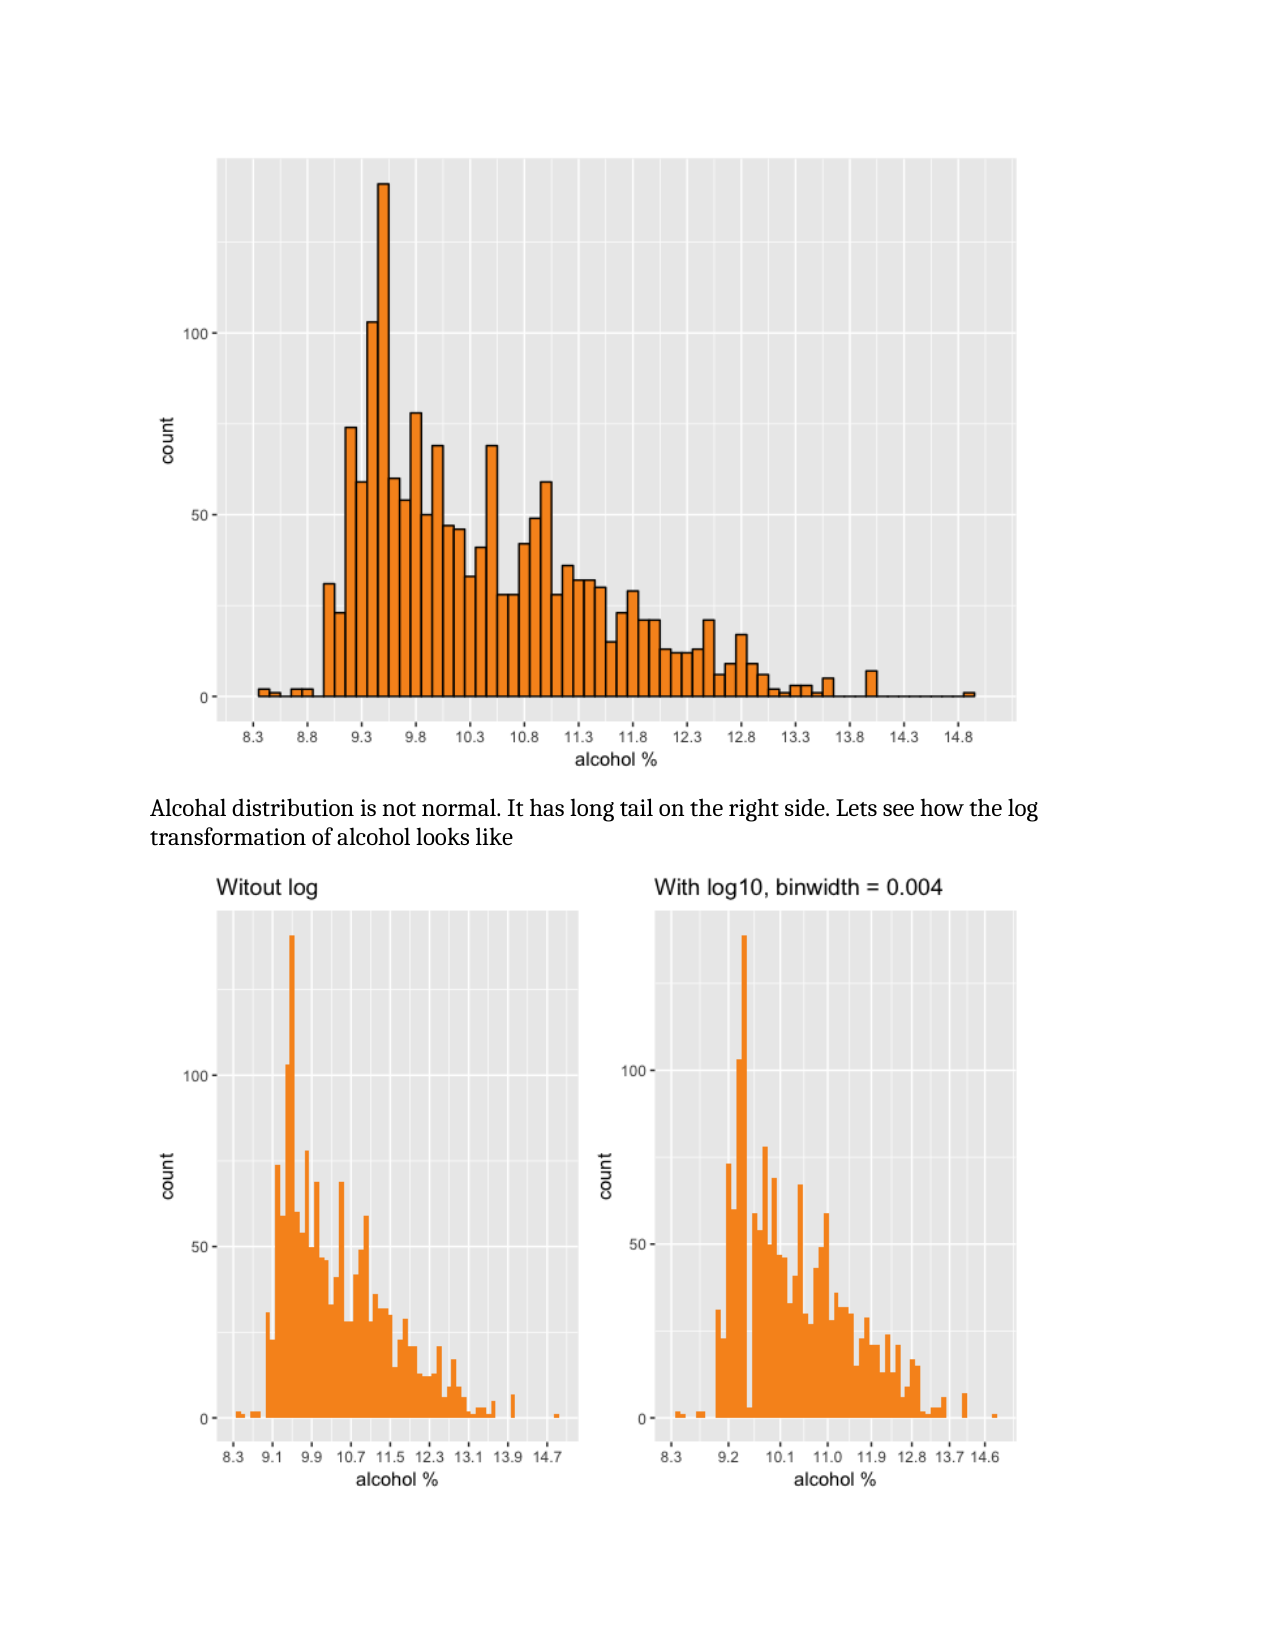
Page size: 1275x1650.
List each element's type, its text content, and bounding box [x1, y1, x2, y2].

text Alcohal distribution is not normal. It has long tail on the right side. Lets see how the log transformation of alcohol looks like [150, 794, 1125, 851]
picture [150, 150, 1025, 775]
picture [150, 870, 1025, 1495]
